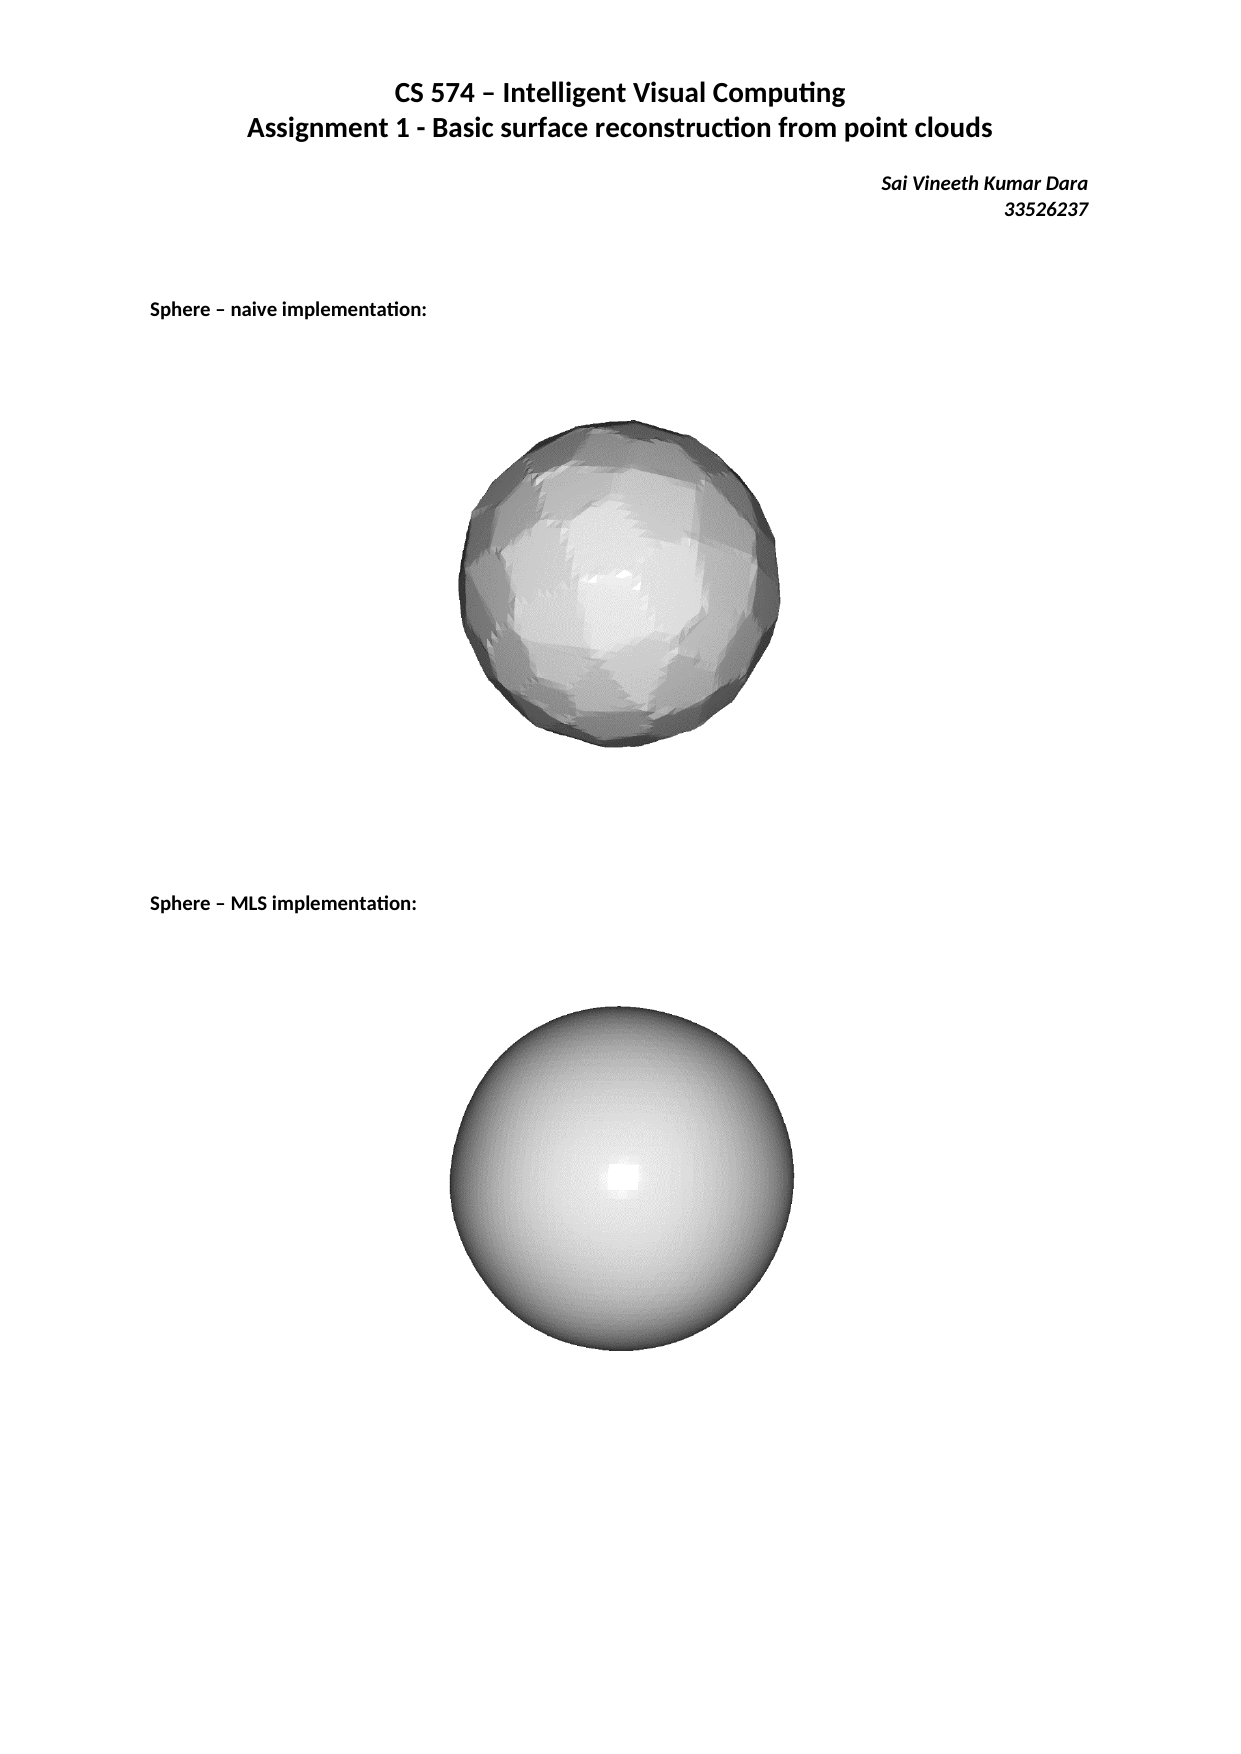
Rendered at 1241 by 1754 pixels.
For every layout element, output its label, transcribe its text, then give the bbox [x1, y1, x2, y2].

picture [150, 934, 1090, 1422]
text Sphere – naive implementation: [150, 296, 1090, 322]
picture [150, 340, 1090, 828]
text Sphere – MLS implementation: [150, 890, 1090, 916]
